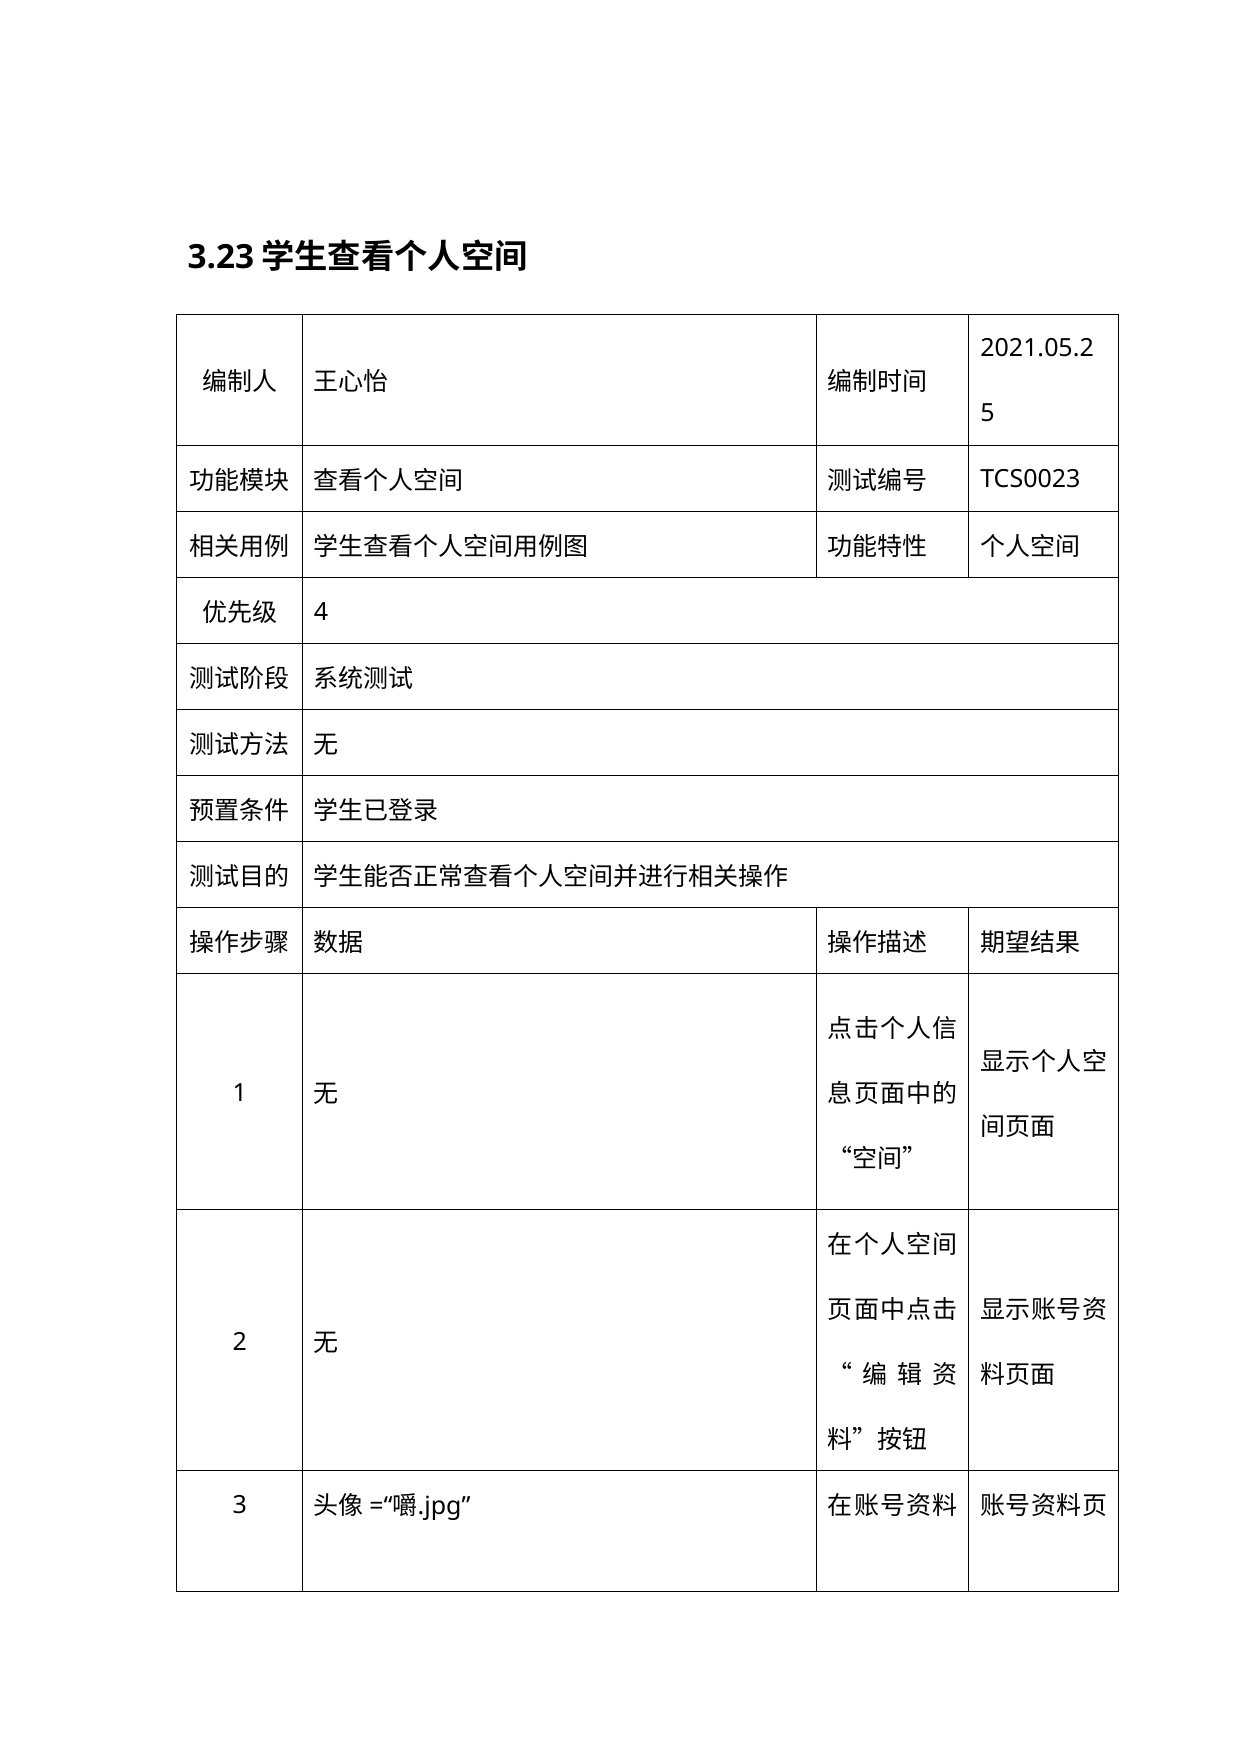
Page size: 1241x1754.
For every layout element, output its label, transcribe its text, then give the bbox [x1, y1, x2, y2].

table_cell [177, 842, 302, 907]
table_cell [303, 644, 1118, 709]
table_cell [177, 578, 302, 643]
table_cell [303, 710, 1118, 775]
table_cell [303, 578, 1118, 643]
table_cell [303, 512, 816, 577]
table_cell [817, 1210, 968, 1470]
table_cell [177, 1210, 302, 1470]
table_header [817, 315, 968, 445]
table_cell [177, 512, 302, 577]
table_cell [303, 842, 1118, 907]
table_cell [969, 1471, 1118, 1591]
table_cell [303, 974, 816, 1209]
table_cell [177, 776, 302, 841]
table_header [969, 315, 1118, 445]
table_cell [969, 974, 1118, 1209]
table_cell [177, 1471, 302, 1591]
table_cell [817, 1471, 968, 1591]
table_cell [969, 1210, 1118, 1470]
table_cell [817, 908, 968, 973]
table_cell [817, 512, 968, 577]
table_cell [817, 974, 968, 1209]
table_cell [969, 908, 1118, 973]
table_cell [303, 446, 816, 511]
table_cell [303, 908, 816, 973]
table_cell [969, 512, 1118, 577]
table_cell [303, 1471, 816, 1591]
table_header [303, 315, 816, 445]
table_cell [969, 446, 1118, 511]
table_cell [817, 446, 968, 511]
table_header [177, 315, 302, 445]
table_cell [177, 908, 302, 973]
subtitle 3.23学生查看个人空间 [187, 222, 1053, 287]
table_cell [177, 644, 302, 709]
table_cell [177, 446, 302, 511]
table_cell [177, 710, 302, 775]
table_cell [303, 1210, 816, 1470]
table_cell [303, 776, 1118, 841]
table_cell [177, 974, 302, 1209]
